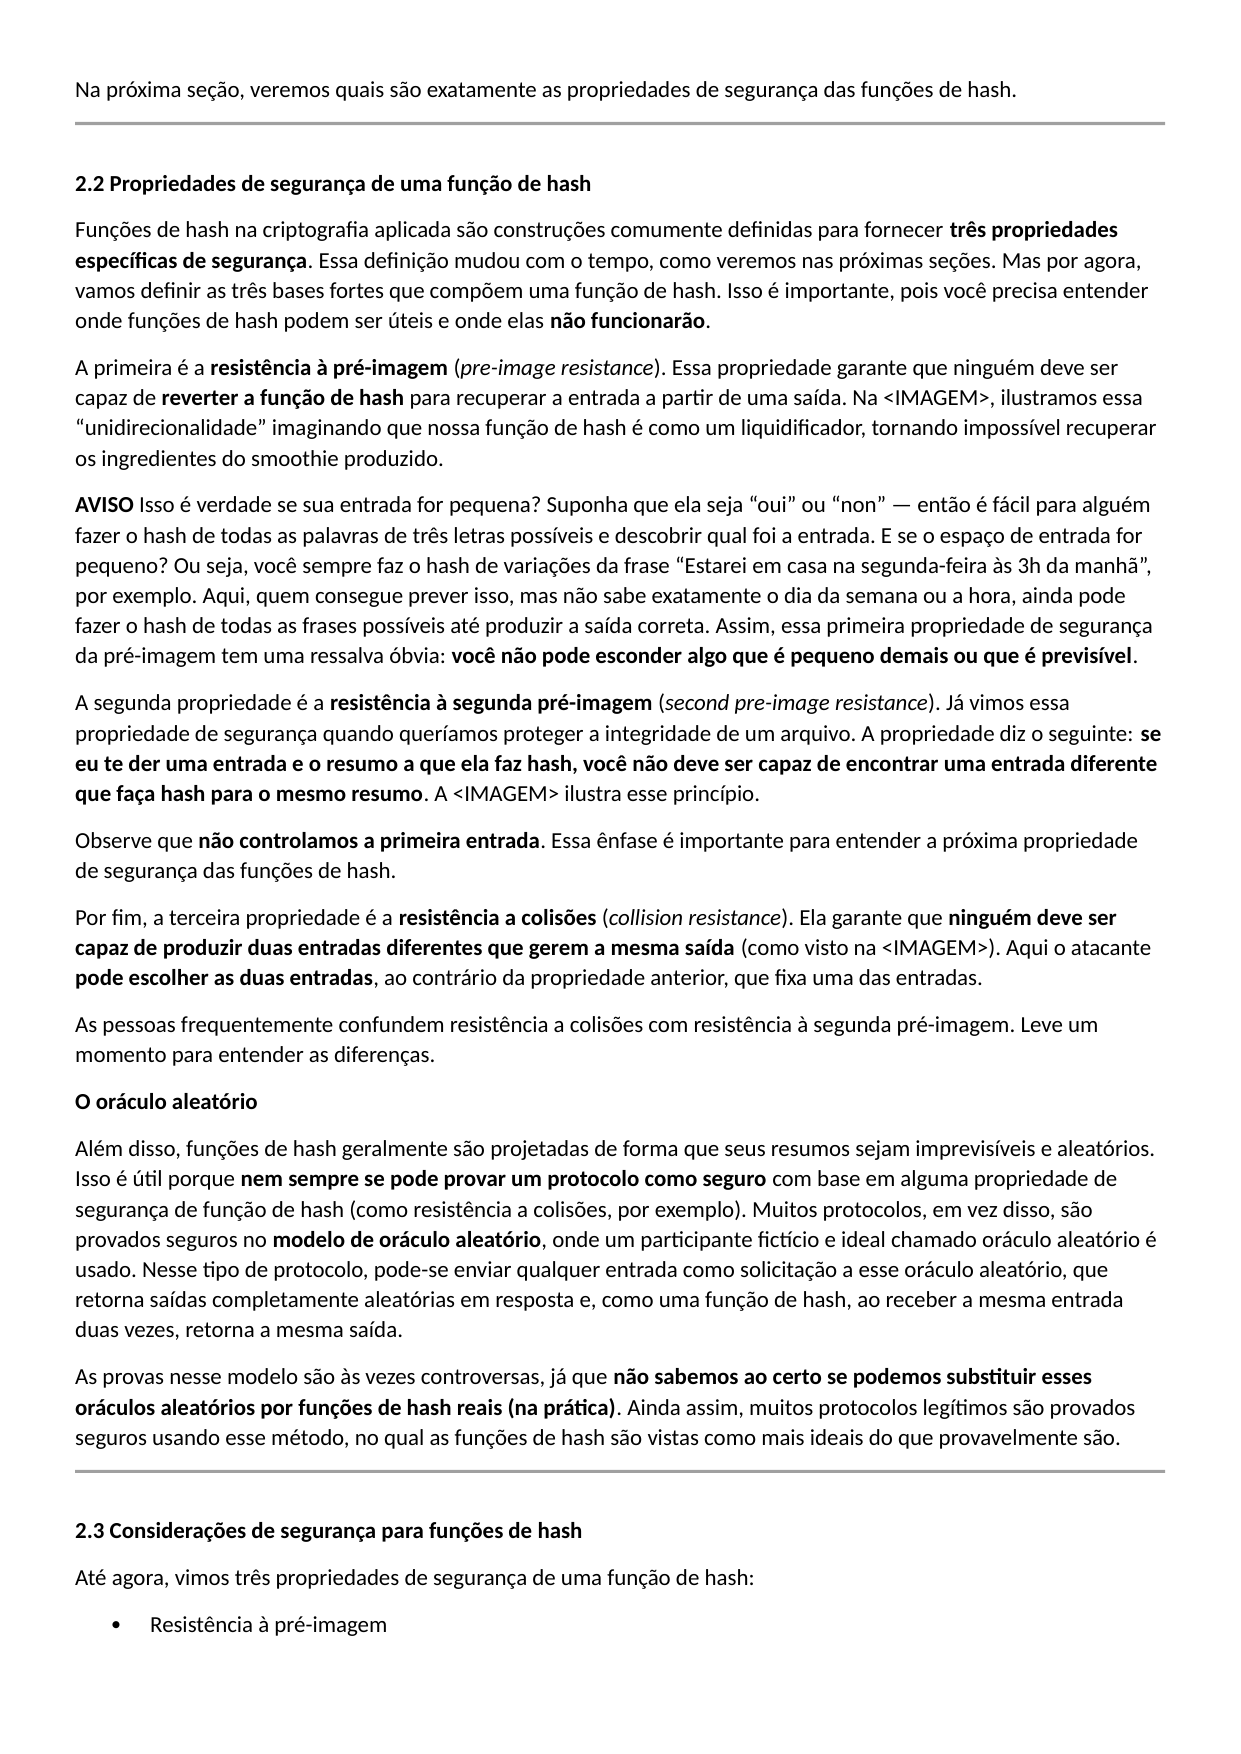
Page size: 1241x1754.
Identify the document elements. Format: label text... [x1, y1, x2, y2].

text A primeira é a resistência à pré-imagem (pre-image resistance). Essa propriedade garante que ninguém deve ser capaz de reverter a função de hash para recuperar a entrada a partir de uma saída. Na <IMAGEM>, ilustramos essa “unidirecionalidade” imaginando que nossa função de hash é como um liquidificador, tornando impossível recuperar os ingredientes do smoothie produzido. [75, 353, 1165, 472]
text Funções de hash na criptografia aplicada são construções comumente definidas para fornecer três propriedades específicas de segurança. Essa definição mudou com o tempo, como veremos nas próximas seções. Mas por agora, vamos definir as três bases fortes que compõem uma função de hash. Isso é importante, pois você precisa entender onde funções de hash podem ser úteis e onde elas não funcionarão. [75, 216, 1165, 334]
text As provas nesse modelo são às vezes controversas, já que não sabemos ao certo se podemos substituir esses oráculos aleatórios por funções de hash reais (na prática). Ainda assim, muitos protocolos legítimos são provados seguros usando esse método, no qual as funções de hash são vistas como mais ideais do que provavelmente são. [75, 1362, 1165, 1451]
text Na próxima seção, veremos quais são exatamente as propriedades de segurança das funções de hash. [75, 75, 1165, 103]
text As pessoas frequentemente confundem resistência a colisões com resistência à segunda pré-imagem. Leve um momento para entender as diferenças. [75, 1010, 1165, 1069]
text O oráculo aleatório [75, 1087, 1165, 1116]
text Por fim, a terceira propriedade é a resistência a colisões (collision resistance). Ela garante que ninguém deve ser capaz de produzir duas entradas diferentes que gerem a mesma saída (como visto na <IMAGEM>). Aqui o atacante pode escolher as duas entradas, ao contrário da propriedade anterior, que fixa uma das entradas. [75, 903, 1165, 992]
text A segunda propriedade é a resistência à segunda pré-imagem (second pre-image resistance). Já vimos essa propriedade de segurança quando queríamos proteger a integridade de um arquivo. A propriedade diz o seguinte: se eu te der uma entrada e o resumo a que ela faz hash, você não deve ser capaz de encontrar uma entrada diferente que faça hash para o mesmo resumo. A <IMAGEM> ilustra esse princípio. [75, 688, 1165, 807]
text AVISO Isso é verdade se sua entrada for pequena? Suponha que ela seja “oui” ou “non” — então é fácil para alguém fazer o hash de todas as palavras de três letras possíveis e descobrir qual foi a entrada. E se o espaço de entrada for pequeno? Ou seja, você sempre faz o hash de variações da frase “Estarei em casa na segunda-feira às 3h da manhã”, por exemplo. Aqui, quem consegue prever isso, mas não sabe exatamente o dia da semana ou a hora, ainda pode fazer o hash de todas as frases possíveis até produzir a saída correta. Assim, essa primeira propriedade de segurança da pré-imagem tem uma ressalva óbvia: você não pode esconder algo que é pequeno demais ou que é previsível. [75, 491, 1165, 670]
list Resistência à pré-imagem [112, 1610, 1165, 1638]
text Observe que não controlamos a primeira entrada. Essa ênfase é importante para entender a próxima propriedade de segurança das funções de hash. [75, 826, 1165, 884]
text 2.2 Propriedades de segurança de uma função de hash [75, 169, 1165, 197]
text Além disso, funções de hash geralmente são projetadas de forma que seus resumos sejam imprevisíveis e aleatórios. Isso é útil porque nem sempre se pode provar um protocolo como seguro com base em alguma propriedade de segurança de função de hash (como resistência a colisões, por exemplo). Muitos protocolos, em vez disso, são provados seguros no modelo de oráculo aleatório, onde um participante fictício e ideal chamado oráculo aleatório é usado. Nesse tipo de protocolo, pode-se enviar qualquer entrada como solicitação a esse oráculo aleatório, que retorna saídas completamente aleatórias em resposta e, como uma função de hash, ao receber a mesma entrada duas vezes, retorna a mesma saída. [75, 1134, 1165, 1344]
text Até agora, vimos três propriedades de segurança de uma função de hash: [75, 1563, 1165, 1592]
text 2.3 Considerações de segurança para funções de hash [75, 1517, 1165, 1545]
